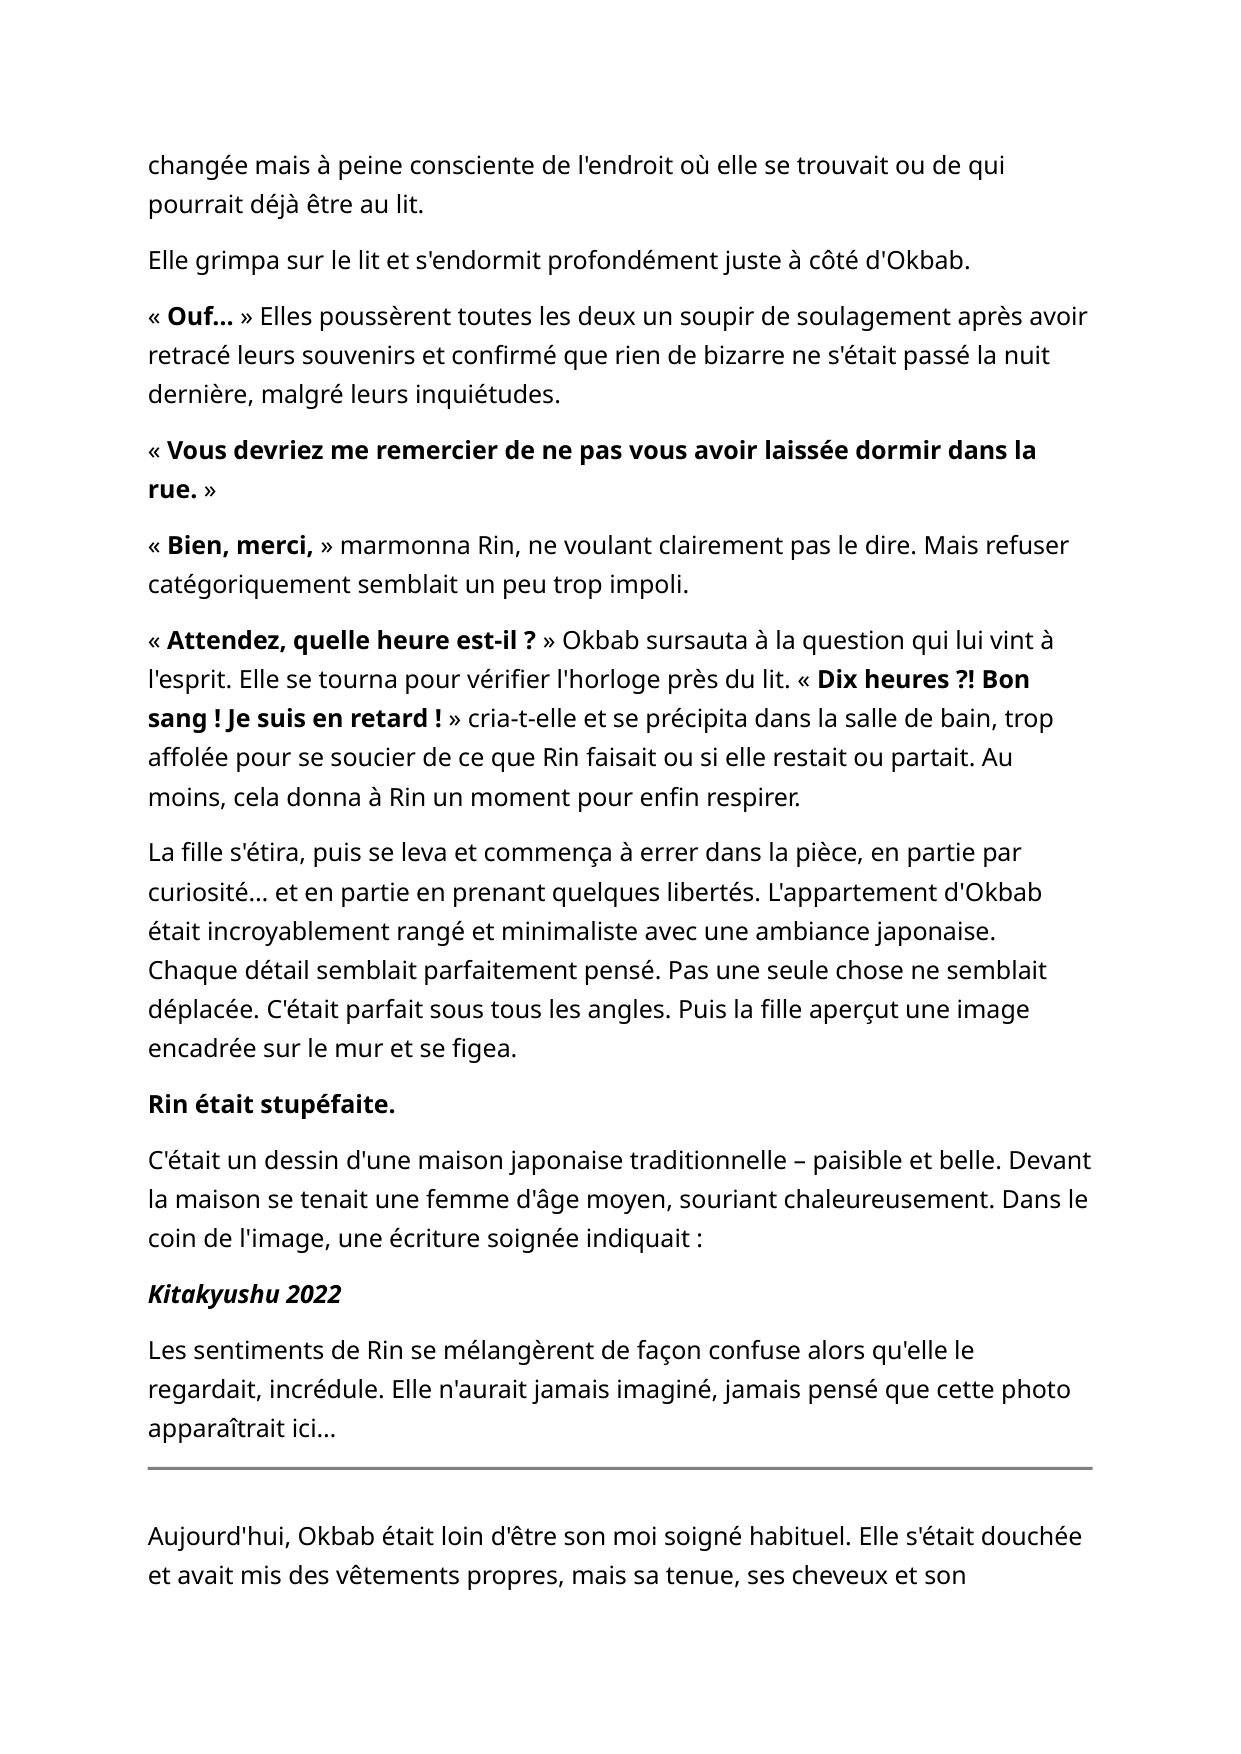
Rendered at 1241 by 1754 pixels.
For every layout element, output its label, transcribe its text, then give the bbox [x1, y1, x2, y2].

text C'était un dessin d'une maison japonaise traditionnelle – paisible et belle. Devant la maison se tenait une femme d'âge moyen, souriant chaleureusement. Dans le coin de l'image, une écriture soignée indiquait : [148, 1143, 1093, 1255]
text « Vous devriez me remercier de ne pas vous avoir laissée dormir dans la rue. » [148, 433, 1093, 506]
text Les sentiments de Rin se mélangèrent de façon confuse alors qu'elle le regardait, incrédule. Elle n'aurait jamais imaginé, jamais pensé que cette photo apparaîtrait ici… [148, 1333, 1093, 1445]
text « Ouf… » Elles poussèrent toutes les deux un soupir de soulagement après avoir retracé leurs souvenirs et confirmé que rien de bizarre ne s'était passé la nuit dernière, malgré leurs inquiétudes. [148, 298, 1093, 411]
text « Attendez, quelle heure est-il ? » Okbab sursauta à la question qui lui vint à l'esprit. Elle se tourna pour vérifier l'horloge près du lit. « Dix heures ?! Bon sang ! Je suis en retard ! » cria-t-elle et se précipita dans la salle de bain, trop affolée pour se soucier de ce que Rin faisait ou si elle restait ou partait. Au moins, cela donna à Rin un moment pour enfin respirer. [148, 623, 1093, 813]
text « Bien, merci, » marmonna Rin, ne voulant clairement pas le dire. Mais refuser catégoriquement semblait un peu trop impoli. [148, 528, 1093, 601]
text Elle grimpa sur le lit et s'endormit profondément juste à côté d'Okbab. [148, 243, 1093, 277]
text Rin était stupéfaite. [148, 1087, 1093, 1121]
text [148, 148, 1093, 221]
text Kitakyushu 2022 [148, 1277, 1093, 1311]
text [148, 1518, 1093, 1592]
text La fille s'étira, puis se leva et commença à errer dans la pièce, en partie par curiosité… et en partie en prenant quelques libertés. L'appartement d'Okbab était incroyablement rangé et minimaliste avec une ambiance japonaise. Chaque détail semblait parfaitement pensé. Pas une seule chose ne semblait déplacée. C'était parfait sous tous les angles. Puis la fille aperçut une image encadrée sur le mur et se figea. [148, 835, 1093, 1065]
